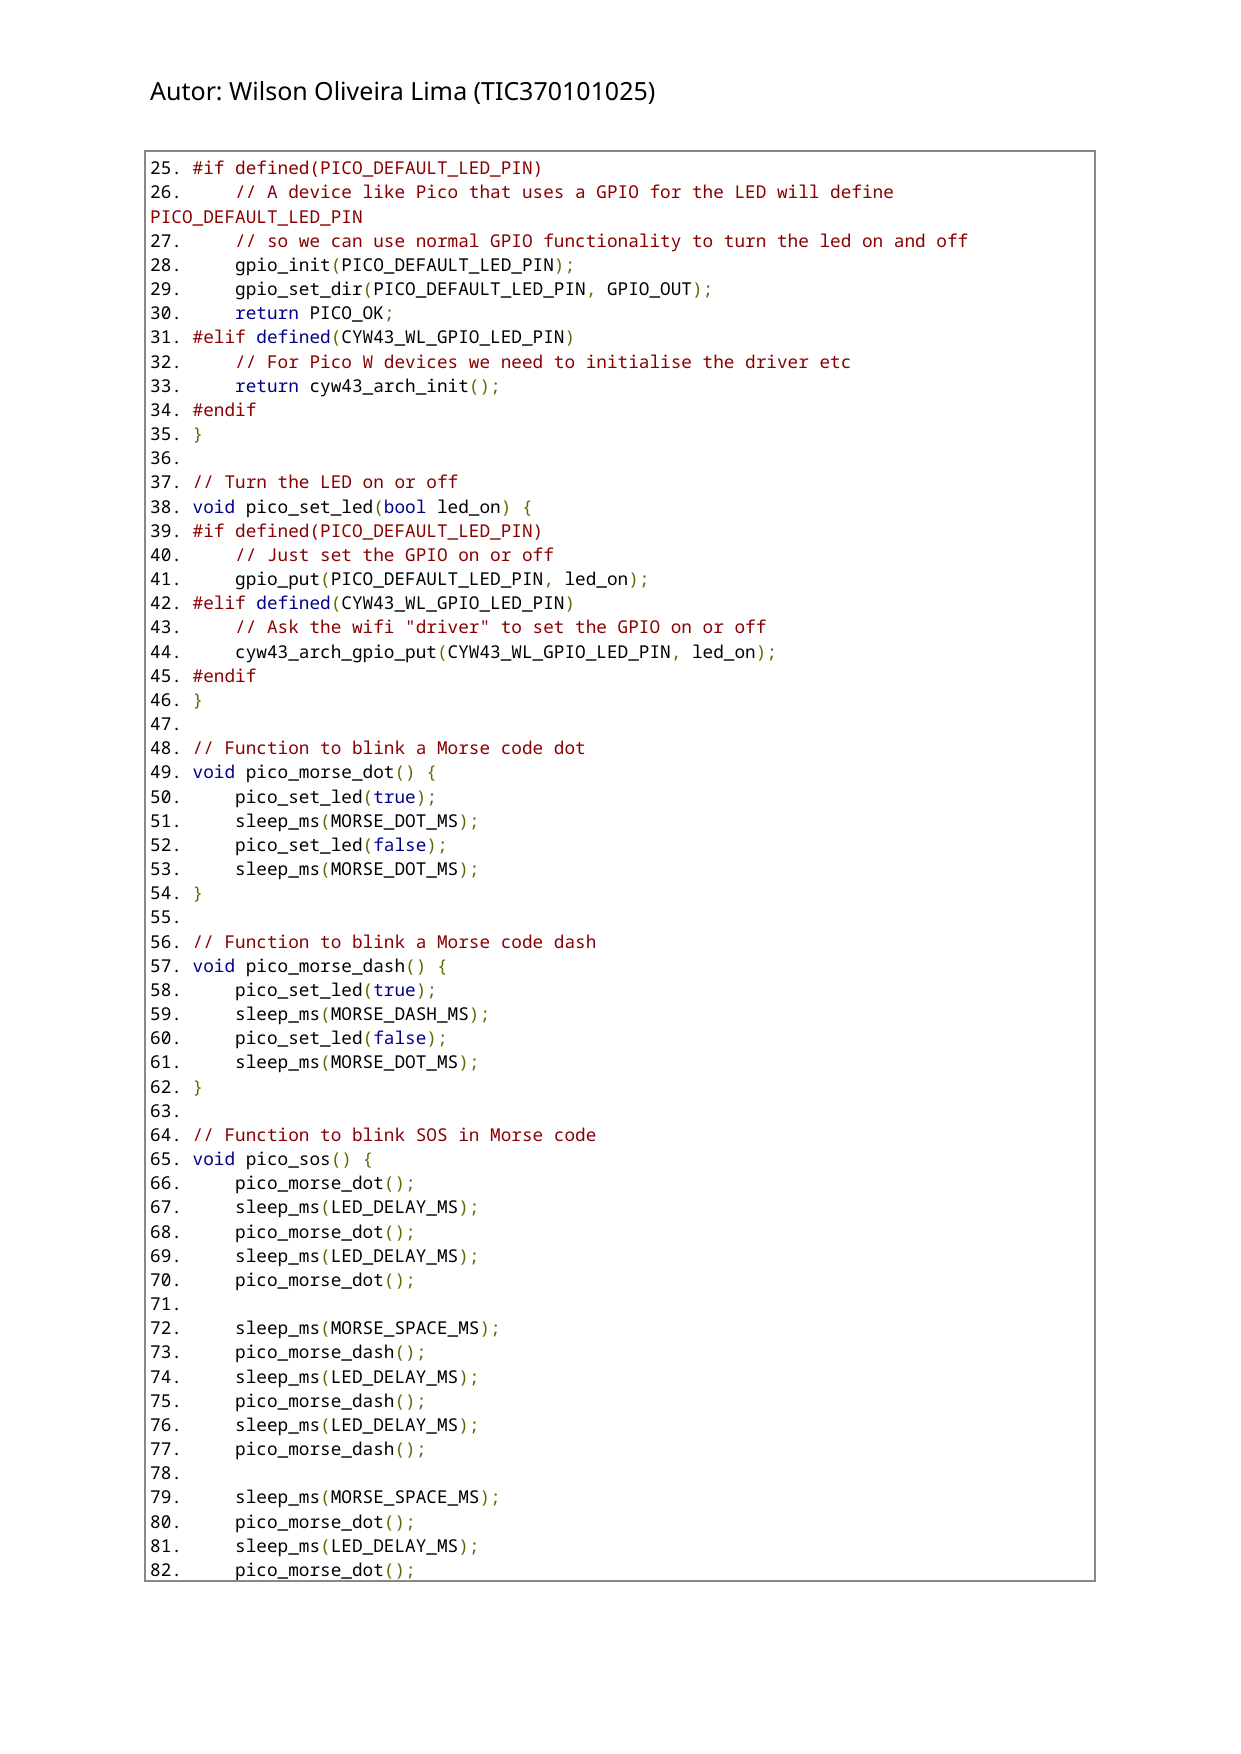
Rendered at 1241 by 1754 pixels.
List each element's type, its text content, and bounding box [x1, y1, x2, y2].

text 59. sleep_ms(MORSE_DASH_MS); [150, 1002, 1090, 1026]
text 41. gpio_put(PICO_DEFAULT_LED_PIN, led_on); [150, 567, 1090, 591]
text 77. pico_morse_dash(); [150, 1437, 1090, 1461]
text 66. pico_morse_dot(); [150, 1171, 1090, 1195]
text 28. gpio_init(PICO_DEFAULT_LED_PIN); [150, 252, 1090, 277]
text 33. return cyw43_arch_init(); [150, 373, 1090, 397]
text 46. } [150, 687, 1090, 712]
text 57. void pico_morse_dash() { [150, 953, 1090, 977]
text 54. } [150, 881, 1090, 905]
text 51. sleep_ms(MORSE_DOT_MS); [150, 808, 1090, 832]
text 75. pico_morse_dash(); [150, 1388, 1090, 1412]
text 38. void pico_set_led(bool led_on) { [150, 494, 1090, 518]
text 58. pico_set_led(true); [150, 977, 1090, 1002]
text 49. void pico_morse_dot() { [150, 760, 1090, 784]
text 78. [150, 1461, 1090, 1485]
text 52. pico_set_led(false); [150, 832, 1090, 857]
text 64. // Function to blink SOS in Morse code [150, 1122, 1090, 1147]
text 43. // Ask the wifi "driver" to set the GPIO on or off [150, 615, 1090, 639]
text 48. // Function to blink a Morse code dot [150, 736, 1090, 760]
text 74. sleep_ms(LED_DELAY_MS); [150, 1364, 1090, 1388]
text 67. sleep_ms(LED_DELAY_MS); [150, 1195, 1090, 1219]
text 63. [150, 1098, 1090, 1122]
text 53. sleep_ms(MORSE_DOT_MS); [150, 857, 1090, 881]
text 37. // Turn the LED on or off [150, 470, 1090, 494]
text 34. #endif [150, 397, 1090, 422]
text 81. sleep_ms(LED_DELAY_MS); [150, 1533, 1090, 1557]
text 40. // Just set the GPIO on or off [150, 542, 1090, 567]
text 65. void pico_sos() { [150, 1147, 1090, 1171]
text 55. [150, 905, 1090, 929]
text 32. // For Pico W devices we need to initialise the driver etc [150, 349, 1090, 373]
text 44. cyw43_arch_gpio_put(CYW43_WL_GPIO_LED_PIN, led_on); [150, 639, 1090, 663]
text 31. #elif defined(CYW43_WL_GPIO_LED_PIN) [150, 325, 1090, 349]
text 29. gpio_set_dir(PICO_DEFAULT_LED_PIN, GPIO_OUT); [150, 277, 1090, 301]
text 68. pico_morse_dot(); [150, 1219, 1090, 1243]
text 69. sleep_ms(LED_DELAY_MS); [150, 1243, 1090, 1267]
text 70. pico_morse_dot(); [150, 1267, 1090, 1292]
text 76. sleep_ms(LED_DELAY_MS); [150, 1412, 1090, 1437]
text 50. pico_set_led(true); [150, 784, 1090, 808]
text 42. #elif defined(CYW43_WL_GPIO_LED_PIN) [150, 591, 1090, 615]
text 30. return PICO_OK; [150, 301, 1090, 325]
text 56. // Function to blink a Morse code dash [150, 929, 1090, 953]
text 35. } [150, 422, 1090, 446]
text 45. #endif [150, 663, 1090, 687]
text 60. pico_set_led(false); [150, 1026, 1090, 1050]
text 71. [150, 1292, 1090, 1316]
text 73. pico_morse_dash(); [150, 1340, 1090, 1364]
text 36. [150, 446, 1090, 470]
text 80. pico_morse_dot(); [150, 1509, 1090, 1533]
text 26. // A device like Pico that uses a GPIO for the LED will define PICO_DEFAULT_LED_PIN [150, 180, 1090, 228]
text 72. sleep_ms(MORSE_SPACE_MS); [150, 1316, 1090, 1340]
text 82. pico_morse_dot(); [150, 1557, 1090, 1580]
text 39. #if defined(PICO_DEFAULT_LED_PIN) [150, 518, 1090, 542]
text 79. sleep_ms(MORSE_SPACE_MS); [150, 1485, 1090, 1509]
text 47. [150, 712, 1090, 736]
text 27. // so we can use normal GPIO functionality to turn the led on and off [150, 228, 1090, 252]
text 61. sleep_ms(MORSE_DOT_MS); [150, 1050, 1090, 1074]
text 25. #if defined(PICO_DEFAULT_LED_PIN) [146, 152, 1094, 180]
text 62. } [150, 1074, 1090, 1098]
